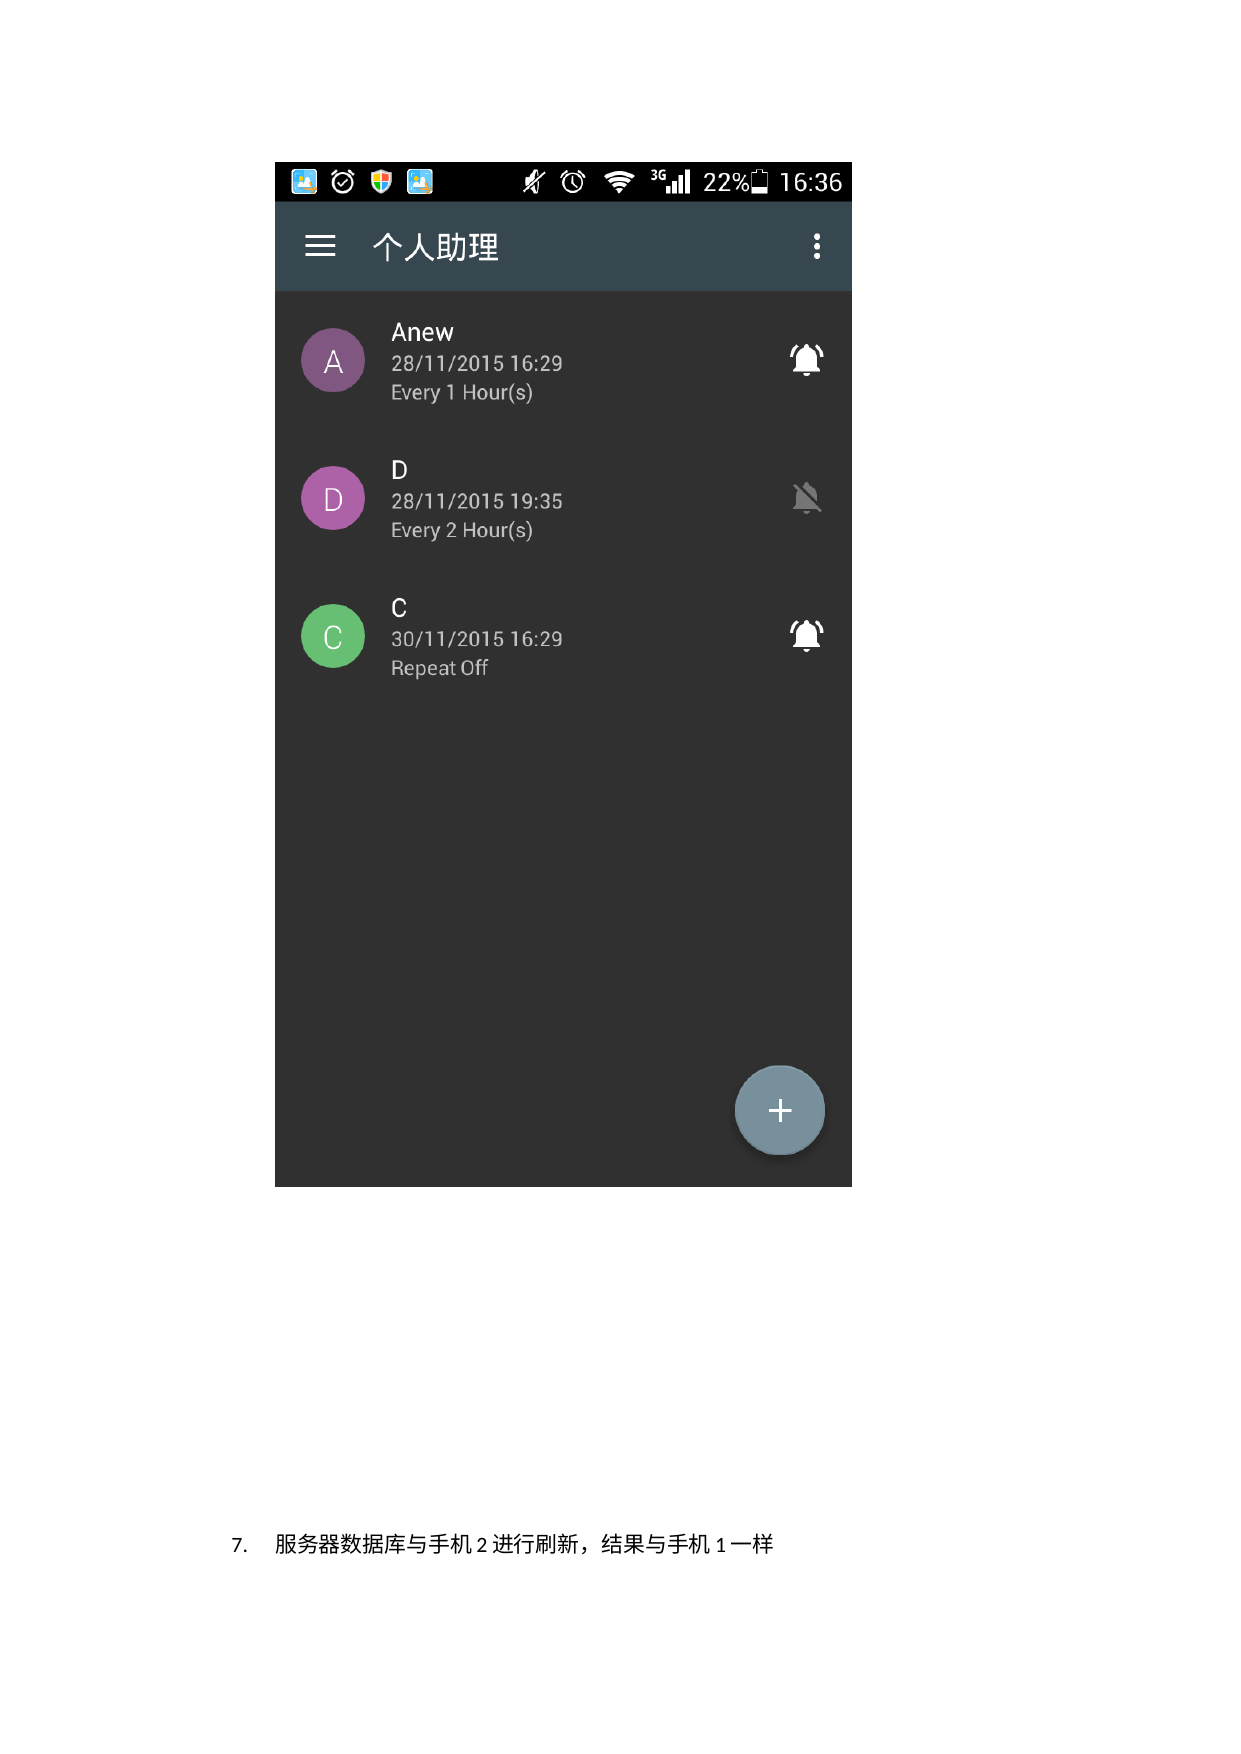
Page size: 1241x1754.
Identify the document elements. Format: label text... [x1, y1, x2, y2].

list 服务器数据库与手机2进行刷新，结果与手机1一样 [231, 1527, 1053, 1559]
picture [275, 162, 852, 1187]
